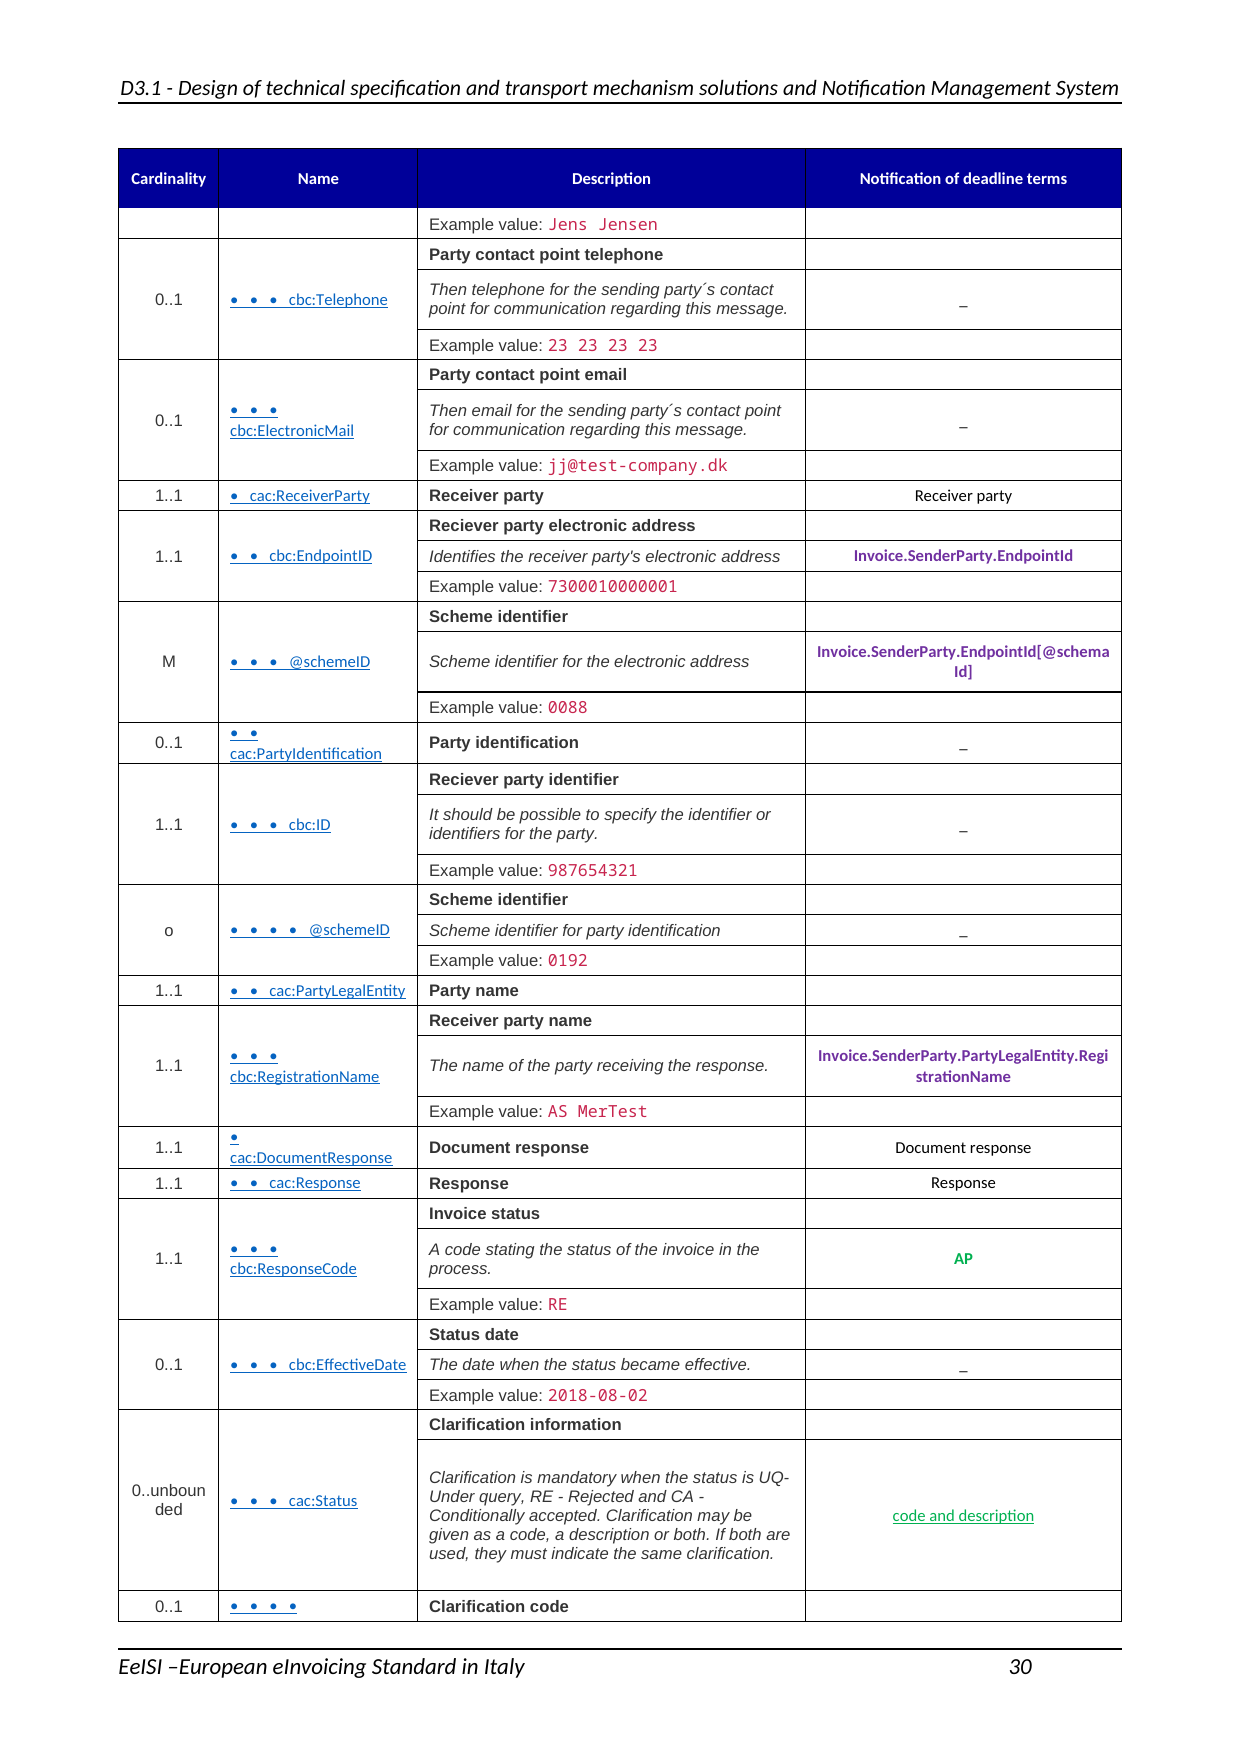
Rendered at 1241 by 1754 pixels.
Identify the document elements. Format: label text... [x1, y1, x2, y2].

table_cell [806, 1199, 1121, 1228]
table_cell • • • cbc:Telephone [219, 239, 417, 359]
table_cell AP [806, 1229, 1121, 1288]
table_cell Document response [806, 1127, 1121, 1167]
table_cell Scheme identifier for party identification [418, 915, 805, 944]
table_cell [806, 239, 1121, 268]
table_cell [806, 602, 1121, 631]
table_cell • • • cbc:RegistrationName [219, 1006, 417, 1126]
table_cell The name of the party receiving the response. [418, 1036, 805, 1096]
table_cell Scheme identifier [418, 885, 805, 914]
table_cell [806, 1289, 1121, 1318]
table_cell Example value: 987654321 [418, 855, 805, 884]
table_cell Example value: Jens Jensen [418, 208, 805, 238]
table_cell _ [806, 915, 1121, 944]
table_cell _ [806, 390, 1121, 450]
table_cell o [119, 885, 218, 975]
table_cell [806, 1591, 1121, 1621]
table_cell Then telephone for the sending party´s contact point for communication regarding this message. [418, 270, 805, 329]
table_cell Response [806, 1169, 1121, 1198]
table_cell A code stating the status of the invoice in the process. [418, 1229, 805, 1288]
table_cell _ [806, 723, 1121, 763]
table_cell Reciever party identifier [418, 764, 805, 793]
table_cell [806, 1006, 1121, 1035]
table_cell • • • • @schemeID [219, 885, 417, 975]
table_cell [806, 855, 1121, 884]
table_header Cardinality [119, 149, 218, 208]
table_cell • cac:DocumentResponse [219, 1127, 417, 1167]
table_cell • • • cbc:ElectronicMail [219, 360, 417, 480]
table_cell [806, 451, 1121, 480]
table_cell Scheme identifier for the electronic address [418, 632, 805, 691]
table_cell 0..1 [119, 239, 218, 359]
table_header Name [219, 149, 417, 208]
table_cell Invoice.SenderParty.PartyLegalEntity.RegistrationName [806, 1036, 1121, 1096]
table_cell Invoice.SenderParty.EndpointId[@schemaId] [806, 632, 1121, 691]
table_cell 1..1 [119, 1006, 218, 1126]
table_cell Receiver party [418, 481, 805, 510]
table_cell Clarification code [418, 1591, 805, 1621]
table_cell Receiver party [806, 481, 1121, 510]
table_cell Invoice status [418, 1199, 805, 1228]
table_cell Reciever party electronic address [418, 511, 805, 540]
table_cell Party contact point email [418, 360, 805, 389]
table_cell [806, 572, 1121, 601]
table_cell [806, 208, 1121, 238]
table_cell Example value: jj@test-company.dk [418, 451, 805, 480]
table_cell 0..1 [119, 723, 218, 763]
table_cell Example value: RE [418, 1289, 805, 1318]
table_cell _ [806, 270, 1121, 329]
table_cell [806, 693, 1121, 722]
table_cell [806, 764, 1121, 793]
table_cell 1..1 [119, 481, 218, 510]
table_cell • • cac:PartyIdentification [219, 723, 417, 763]
table_cell [806, 976, 1121, 1005]
table_cell Status date [418, 1320, 805, 1349]
table_header Description [418, 149, 805, 208]
table_cell • • cac:Response [219, 1169, 417, 1198]
table_cell • • • • cbc:StatusReasonCode [219, 1591, 417, 1621]
table_cell Party identification [418, 723, 805, 763]
table_cell [806, 885, 1121, 914]
table_cell 0..unbounded [119, 1410, 218, 1590]
table_cell 1..1 [119, 976, 218, 1005]
table_cell • • cbc:EndpointID [219, 511, 417, 601]
table_cell It should be possible to specify the identifier or identifiers for the party. [418, 795, 805, 854]
table_cell [806, 1380, 1121, 1409]
table_cell 1..1 [119, 764, 218, 884]
table_cell Example value: 2018-08-02 [418, 1380, 805, 1409]
table_cell Example value: AS MerTest [418, 1097, 805, 1126]
table_cell Identifies the receiver party's electronic address [418, 541, 805, 571]
table_cell The date when the status became effective. [418, 1350, 805, 1379]
table_header Notification of deadline terms [806, 149, 1121, 208]
table_cell [806, 511, 1121, 540]
table_cell _ [806, 1350, 1121, 1379]
table_cell • • • cac:Status [219, 1410, 417, 1590]
table_cell 0..1 [119, 1320, 218, 1409]
table_cell • cac:ReceiverParty [219, 481, 417, 510]
table_cell 1..1 [119, 1199, 218, 1318]
table_cell [806, 1410, 1121, 1439]
table_cell Example value: 23 23 23 23 [418, 330, 805, 359]
table_cell • • • cbc:EffectiveDate [219, 1320, 417, 1409]
table_cell 1..1 [119, 1127, 218, 1167]
table_cell • • cac:PartyLegalEntity [219, 976, 417, 1005]
table_cell Response [418, 1169, 805, 1198]
table_cell Example value: 0192 [418, 946, 805, 975]
table_cell Document response [418, 1127, 805, 1167]
table_cell Clarification information [418, 1410, 805, 1439]
table_cell Scheme identifier [418, 602, 805, 631]
table_cell M [119, 602, 218, 722]
table_cell • • • cbc:ID [219, 764, 417, 884]
table_cell [806, 330, 1121, 359]
table_cell • • • @schemeID [219, 602, 417, 722]
table_cell [806, 1320, 1121, 1349]
table_cell 1..1 [119, 511, 218, 601]
table_cell 0..1 [119, 1591, 218, 1621]
table_cell Party name [418, 976, 805, 1005]
table_cell code and description [806, 1440, 1121, 1590]
table_cell 0..1 [119, 360, 218, 480]
table_cell Example value: 7300010000001 [418, 572, 805, 601]
table_cell Clarification is mandatory when the status is UQ-Under query, RE - Rejected and CA - Conditionally accepted. Clarification may be given as a code, a description or both. If both are used, they must indicate the same clarification. [418, 1440, 805, 1590]
table_cell [806, 1097, 1121, 1126]
table_cell • • • cbc:ResponseCode [219, 1199, 417, 1318]
table_cell [806, 946, 1121, 975]
table_cell Party contact point telephone [418, 239, 805, 268]
table_cell _ [806, 795, 1121, 854]
table_cell Then email for the sending party´s contact point for communication regarding this message. [418, 390, 805, 450]
table_cell [806, 360, 1121, 389]
table_cell 1..1 [119, 1169, 218, 1198]
table_cell Invoice.SenderParty.EndpointId [806, 541, 1121, 571]
table_cell Example value: 0088 [418, 693, 805, 722]
table_cell Receiver party name [418, 1006, 805, 1035]
